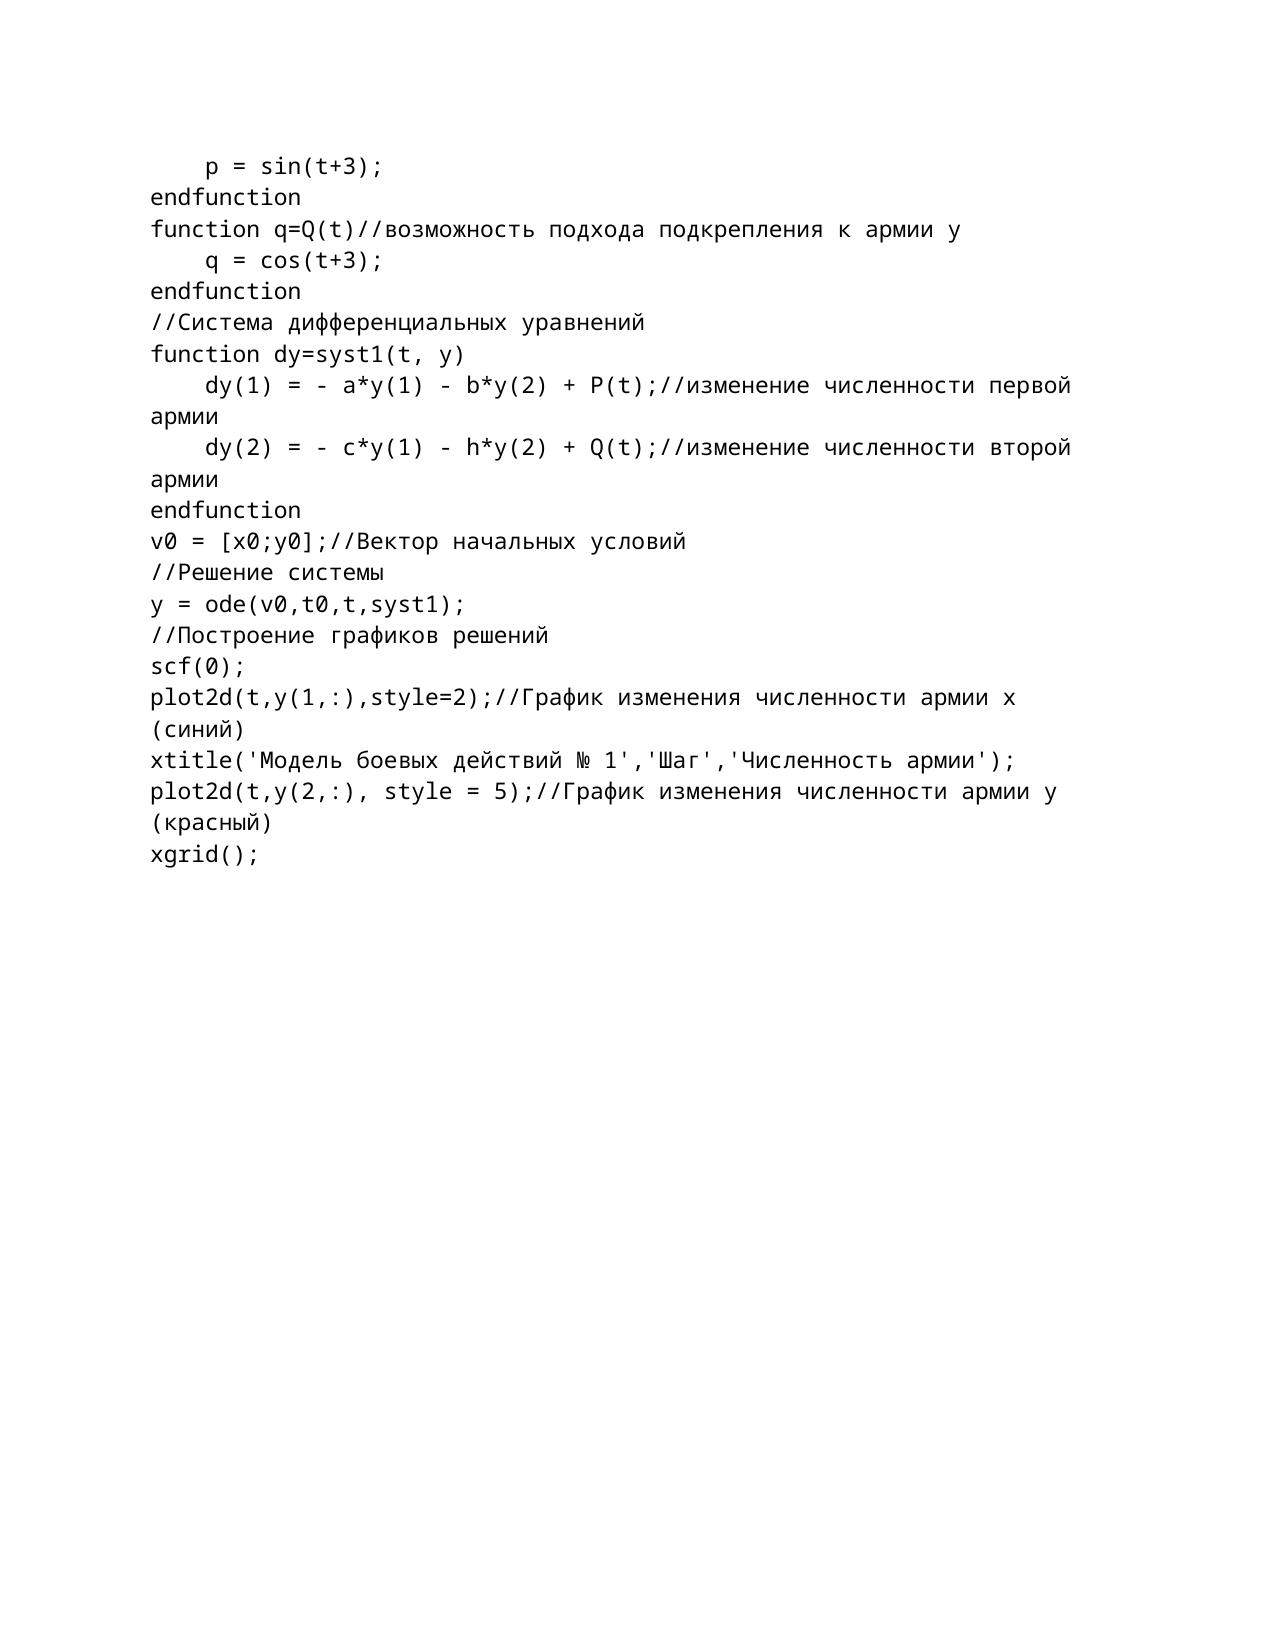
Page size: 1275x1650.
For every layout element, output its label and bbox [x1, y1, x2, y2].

text [150, 150, 1125, 869]
